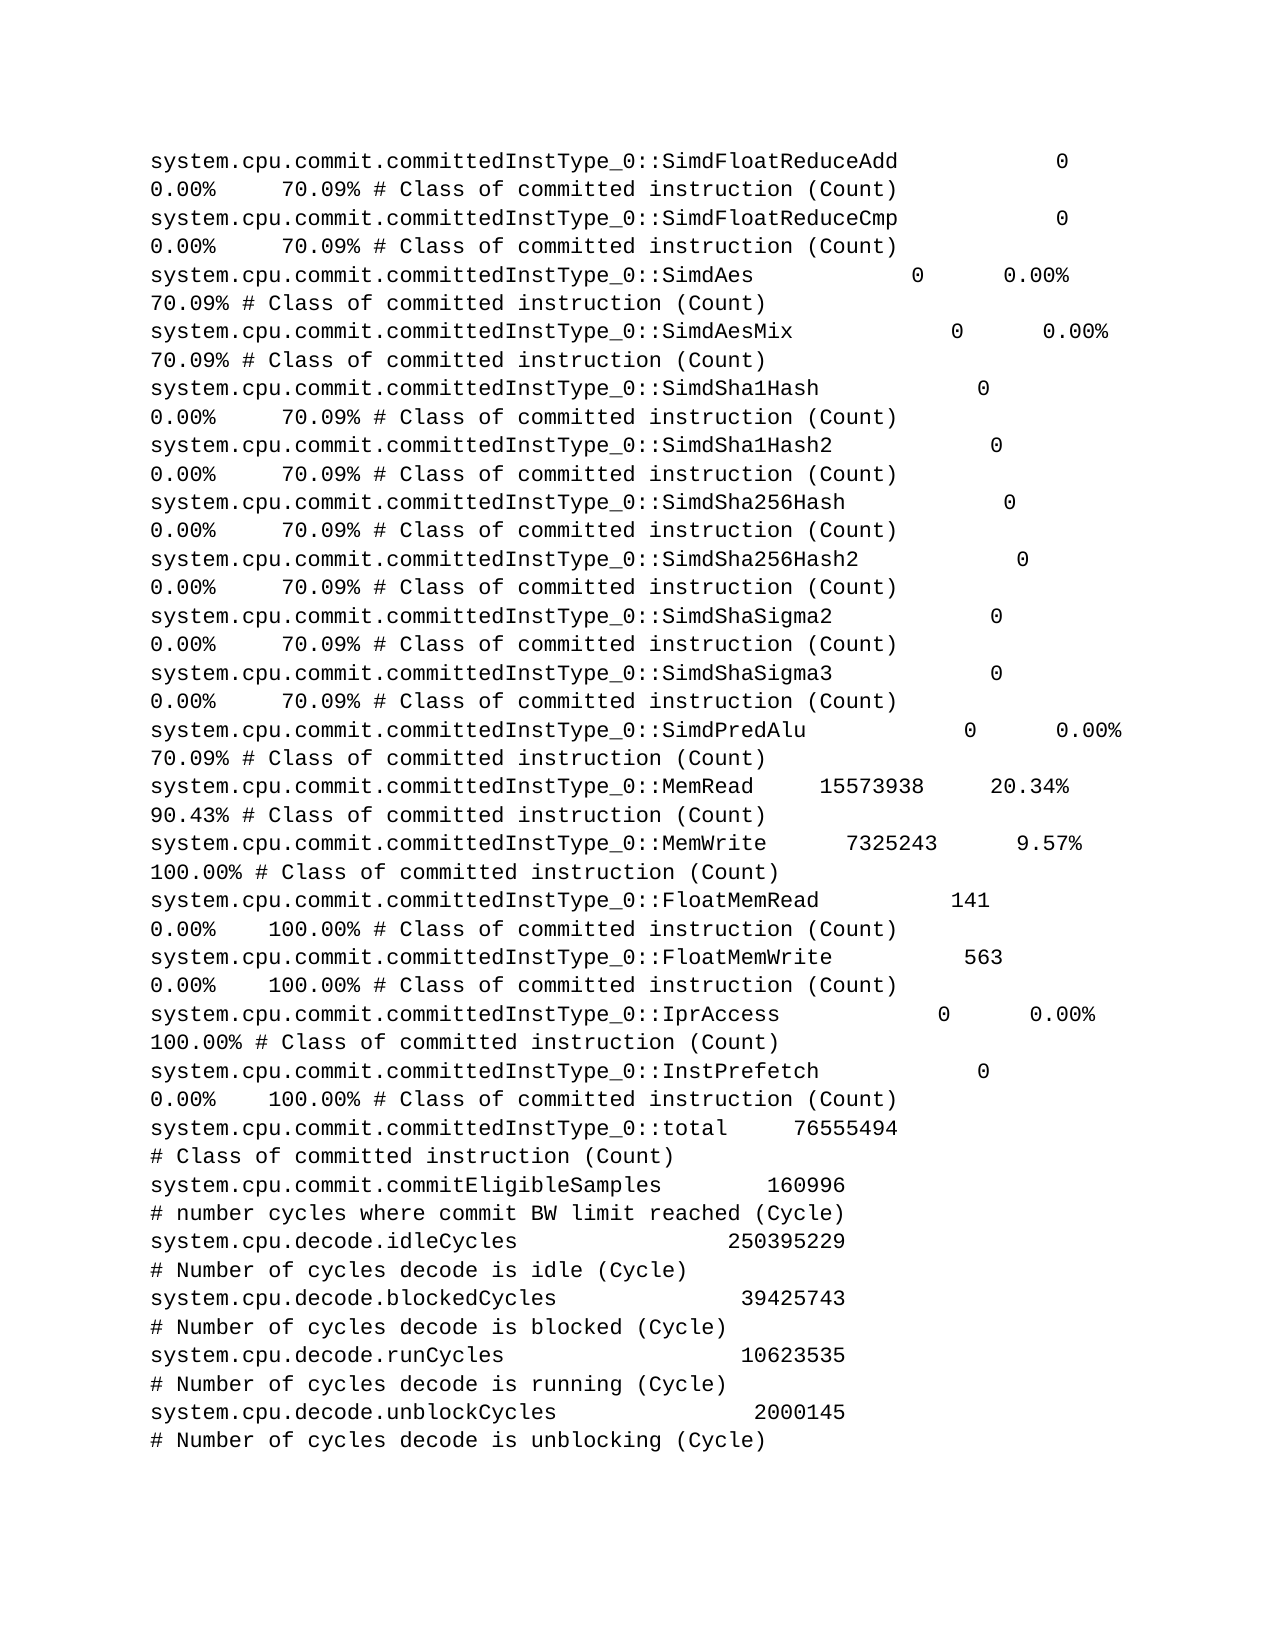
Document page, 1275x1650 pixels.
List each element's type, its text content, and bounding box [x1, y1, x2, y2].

text system.cpu.commit.committedInstType_0::SimdSha256Hash2 0 0.00% 70.09% # Class of committed instruction (Count) [150, 548, 1125, 601]
text system.cpu.decode.blockedCycles 39425743 # Number of cycles decode is blocked (Cycle) [150, 1287, 1125, 1341]
text system.cpu.commit.committedInstType_0::FloatMemWrite 563 0.00% 100.00% # Class of committed instruction (Count) [150, 946, 1125, 999]
text system.cpu.commit.committedInstType_0::MemRead 15573938 20.34% 90.43% # Class of committed instruction (Count) [150, 776, 1125, 829]
text system.cpu.commit.committedInstType_0::SimdPredAlu 0 0.00% 70.09% # Class of committed instruction (Count) [150, 719, 1125, 772]
text system.cpu.commit.committedInstType_0::SimdFloatReduceAdd 0 0.00% 70.09% # Class of committed instruction (Count) [150, 150, 1125, 203]
text system.cpu.commit.committedInstType_0::SimdShaSigma2 0 0.00% 70.09% # Class of committed instruction (Count) [150, 605, 1125, 658]
text system.cpu.decode.unblockCycles 2000145 # Number of cycles decode is unblocking (Cycle) [150, 1401, 1125, 1454]
text system.cpu.commit.committedInstType_0::SimdSha1Hash2 0 0.00% 70.09% # Class of committed instruction (Count) [150, 434, 1125, 488]
text system.cpu.commit.committedInstType_0::MemWrite 7325243 9.57% 100.00% # Class of committed instruction (Count) [150, 832, 1125, 886]
text system.cpu.commit.committedInstType_0::FloatMemRead 141 0.00% 100.00% # Class of committed instruction (Count) [150, 889, 1125, 943]
text system.cpu.commit.committedInstType_0::SimdAes 0 0.00% 70.09% # Class of committed instruction (Count) [150, 264, 1125, 317]
text system.cpu.commit.committedInstType_0::SimdFloatReduceCmp 0 0.00% 70.09% # Class of committed instruction (Count) [150, 207, 1125, 260]
text system.cpu.commit.committedInstType_0::SimdShaSigma3 0 0.00% 70.09% # Class of committed instruction (Count) [150, 662, 1125, 715]
text system.cpu.commit.committedInstType_0::SimdSha1Hash 0 0.00% 70.09% # Class of committed instruction (Count) [150, 377, 1125, 431]
text system.cpu.decode.idleCycles 250395229 # Number of cycles decode is idle (Cycle) [150, 1231, 1125, 1284]
text system.cpu.commit.committedInstType_0::InstPrefetch 0 0.00% 100.00% # Class of committed instruction (Count) [150, 1060, 1125, 1113]
text system.cpu.commit.committedInstType_0::IprAccess 0 0.00% 100.00% # Class of committed instruction (Count) [150, 1003, 1125, 1056]
text system.cpu.commit.committedInstType_0::total 76555494 # Class of committed instruction (Count) [150, 1117, 1125, 1170]
text system.cpu.decode.runCycles 10623535 # Number of cycles decode is running (Cycle) [150, 1344, 1125, 1398]
text system.cpu.commit.committedInstType_0::SimdAesMix 0 0.00% 70.09% # Class of committed instruction (Count) [150, 321, 1125, 374]
text system.cpu.commit.commitEligibleSamples 160996 # number cycles where commit BW limit reached (Cycle) [150, 1174, 1125, 1227]
text system.cpu.commit.committedInstType_0::SimdSha256Hash 0 0.00% 70.09% # Class of committed instruction (Count) [150, 491, 1125, 544]
